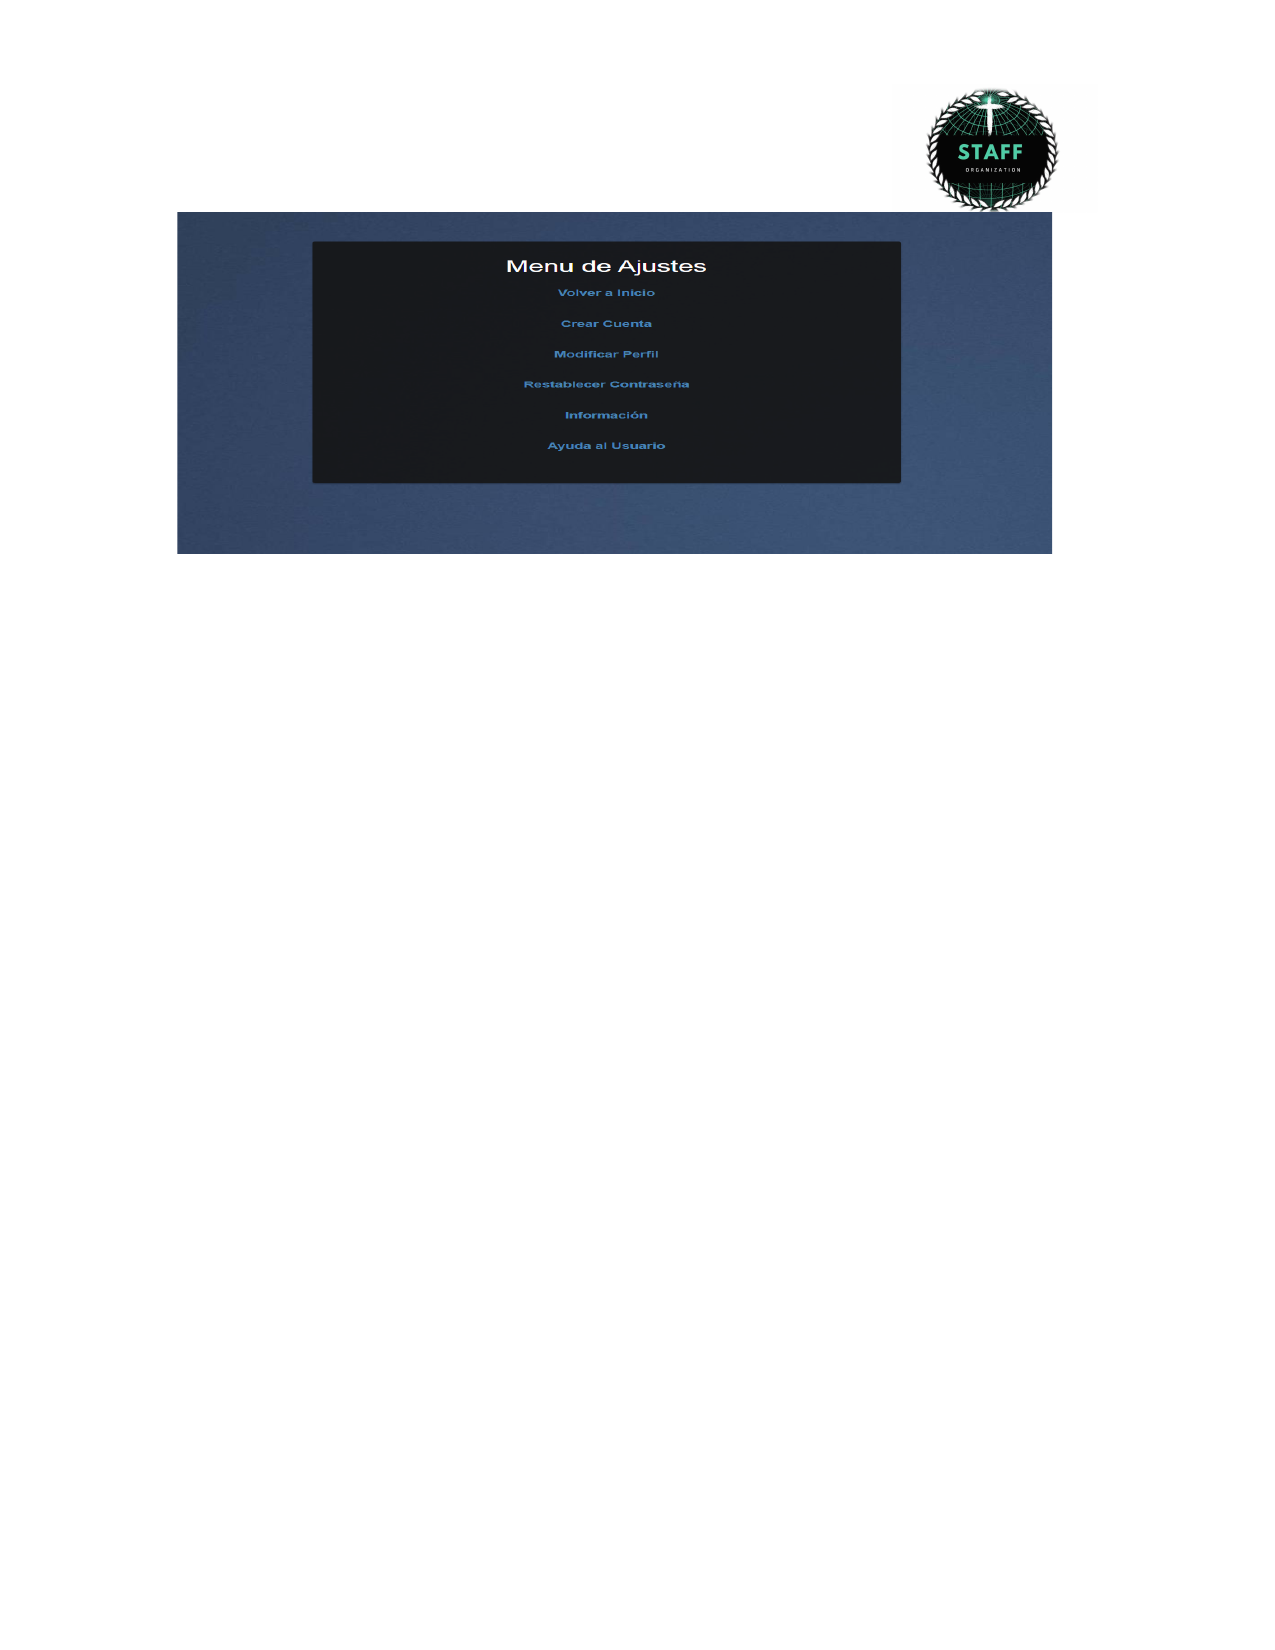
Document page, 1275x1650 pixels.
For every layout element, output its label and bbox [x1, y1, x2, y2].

picture [177, 84, 1098, 554]
